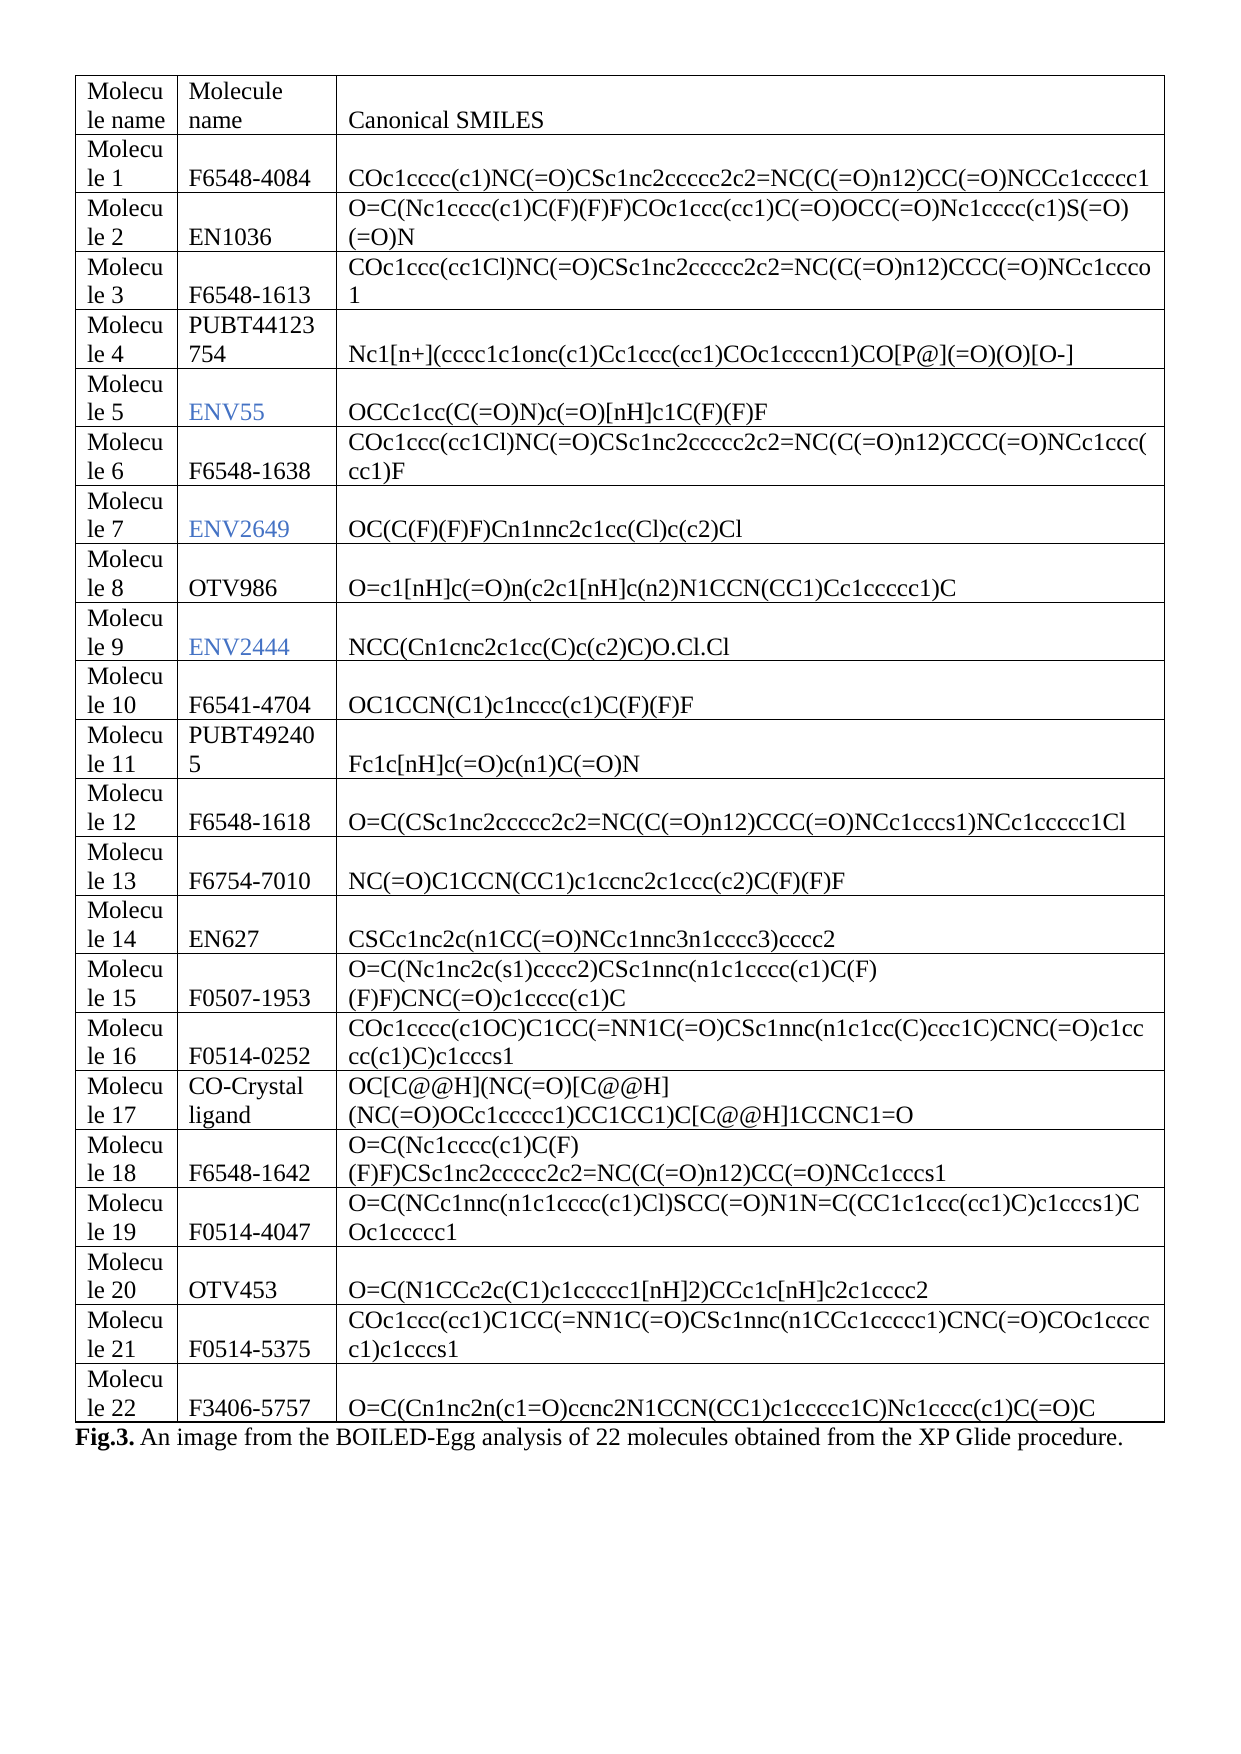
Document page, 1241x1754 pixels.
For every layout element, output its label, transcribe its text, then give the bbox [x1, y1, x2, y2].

table_cell F3406-5757 [178, 1364, 336, 1421]
table_cell F0507-1953 [178, 954, 336, 1012]
table_cell EN627 [178, 896, 336, 953]
table_cell Molecule 17 [76, 1071, 177, 1129]
table_cell Molecule 1 [76, 135, 177, 192]
table_cell ENV55 [178, 369, 336, 426]
table_cell Molecule 13 [76, 837, 177, 894]
table_cell EN1036 [178, 193, 336, 251]
table_cell ENV2649 [178, 486, 336, 543]
table_header Canonical SMILES [337, 76, 1164, 133]
table_cell O=c1[nH]c(=O)n(c2c1[nH]c(n2)N1CCN(CC1)Cc1ccccc1)C [337, 544, 1164, 602]
table_header Molecule name [76, 76, 177, 133]
table_cell COc1ccc(cc1Cl)NC(=O)CSc1nc2ccccc2c2=NC(C(=O)n12)CCC(=O)NCc1ccc(cc1)F [337, 427, 1164, 485]
table_cell Molecule 14 [76, 896, 177, 953]
table_cell F6548-1618 [178, 779, 336, 836]
table_cell ENV2444 [178, 603, 336, 660]
table_cell F6548-4084 [178, 135, 336, 192]
table_cell O=C(Cn1nc2n(c1=O)ccnc2N1CCN(CC1)c1ccccc1C)Nc1cccc(c1)C(=O)C [337, 1364, 1164, 1421]
table_cell O=C(N1CCc2c(C1)c1ccccc1[nH]2)CCc1c[nH]c2c1cccc2 [337, 1247, 1164, 1304]
table_cell Molecule 4 [76, 310, 177, 368]
table_cell Molecule 20 [76, 1247, 177, 1304]
table_cell Molecule 9 [76, 603, 177, 660]
table_cell Molecule 5 [76, 369, 177, 426]
table_cell Molecule 21 [76, 1305, 177, 1363]
table_cell Molecule 10 [76, 661, 177, 719]
table_cell Molecule 15 [76, 954, 177, 1012]
table_cell Fc1c[nH]c(=O)c(n1)C(=O)N [337, 720, 1164, 777]
table_cell PUBT44123754 [178, 310, 336, 368]
table_cell Molecule 2 [76, 193, 177, 251]
table_cell OC(C(F)(F)F)Cn1nnc2c1cc(Cl)c(c2)Cl [337, 486, 1164, 543]
table_cell NC(=O)C1CCN(CC1)c1ccnc2c1ccc(c2)C(F)(F)F [337, 837, 1164, 894]
table_cell CO-Crystal ligand [178, 1071, 336, 1129]
table_cell NCC(Cn1cnc2c1cc(C)c(c2)C)O.Cl.Cl [337, 603, 1164, 660]
table_cell COc1ccc(cc1Cl)NC(=O)CSc1nc2ccccc2c2=NC(C(=O)n12)CCC(=O)NCc1ccco1 [337, 252, 1164, 309]
table_cell F0514-4047 [178, 1188, 336, 1246]
table_cell OCCc1cc(C(=O)N)c(=O)[nH]c1C(F)(F)F [337, 369, 1164, 426]
table_cell Molecule 12 [76, 779, 177, 836]
table_cell O=C(CSc1nc2ccccc2c2=NC(C(=O)n12)CCC(=O)NCc1cccs1)NCc1ccccc1Cl [337, 779, 1164, 836]
table_cell O=C(Nc1nc2c(s1)cccc2)CSc1nnc(n1c1cccc(c1)C(F)(F)F)CNC(=O)c1cccc(c1)C [337, 954, 1164, 1012]
table_cell Molecule 3 [76, 252, 177, 309]
table_cell OC1CCN(C1)c1nccc(c1)C(F)(F)F [337, 661, 1164, 719]
table_cell F6548-1638 [178, 427, 336, 485]
table_cell Nc1[n+](cccc1c1onc(c1)Cc1ccc(cc1)COc1ccccn1)CO[P@](=O)(O)[O-] [337, 310, 1164, 368]
table_cell Molecule 18 [76, 1130, 177, 1187]
table_cell Molecule 8 [76, 544, 177, 602]
table_header Molecule name [178, 76, 336, 133]
table_cell Molecule 11 [76, 720, 177, 777]
table_cell F6548-1642 [178, 1130, 336, 1187]
table_cell Molecule 7 [76, 486, 177, 543]
table_cell Molecule 6 [76, 427, 177, 485]
table_cell Molecule 22 [76, 1364, 177, 1421]
table_cell COc1cccc(c1)NC(=O)CSc1nc2ccccc2c2=NC(C(=O)n12)CC(=O)NCCc1ccccc1 [337, 135, 1164, 192]
table_cell COc1ccc(cc1)C1CC(=NN1C(=O)CSc1nnc(n1CCc1ccccc1)CNC(=O)COc1ccccc1)c1cccs1 [337, 1305, 1164, 1363]
table_cell OTV986 [178, 544, 336, 602]
table_cell O=C(Nc1cccc(c1)C(F)(F)F)CSc1nc2ccccc2c2=NC(C(=O)n12)CC(=O)NCc1cccs1 [337, 1130, 1164, 1187]
table_cell F6541-4704 [178, 661, 336, 719]
table_cell PUBT492405 [178, 720, 336, 777]
text Fig.3. An image from the BOILED-Egg analysis of 22 molecules obtained from the XP Glide procedure. [75, 1423, 1165, 1451]
table_cell O=C(NCc1nnc(n1c1cccc(c1)Cl)SCC(=O)N1N=C(CC1c1ccc(cc1)C)c1cccs1)COc1ccccc1 [337, 1188, 1164, 1246]
table_cell O=C(Nc1cccc(c1)C(F)(F)F)COc1ccc(cc1)C(=O)OCC(=O)Nc1cccc(c1)S(=O)(=O)N [337, 193, 1164, 251]
table_cell F6754-7010 [178, 837, 336, 894]
table_cell F0514-5375 [178, 1305, 336, 1363]
table_cell OC[C@@H](NC(=O)[C@@H](NC(=O)OCc1ccccc1)CC1CC1)C[C@@H]1CCNC1=O [337, 1071, 1164, 1129]
table_cell F6548-1613 [178, 252, 336, 309]
table_cell Molecule 19 [76, 1188, 177, 1246]
table_cell COc1cccc(c1OC)C1CC(=NN1C(=O)CSc1nnc(n1c1cc(C)ccc1C)CNC(=O)c1cccc(c1)C)c1cccs1 [337, 1013, 1164, 1070]
table_cell CSCc1nc2c(n1CC(=O)NCc1nnc3n1cccc3)cccc2 [337, 896, 1164, 953]
table_cell OTV453 [178, 1247, 336, 1304]
table_cell Molecule 16 [76, 1013, 177, 1070]
table_cell F0514-0252 [178, 1013, 336, 1070]
